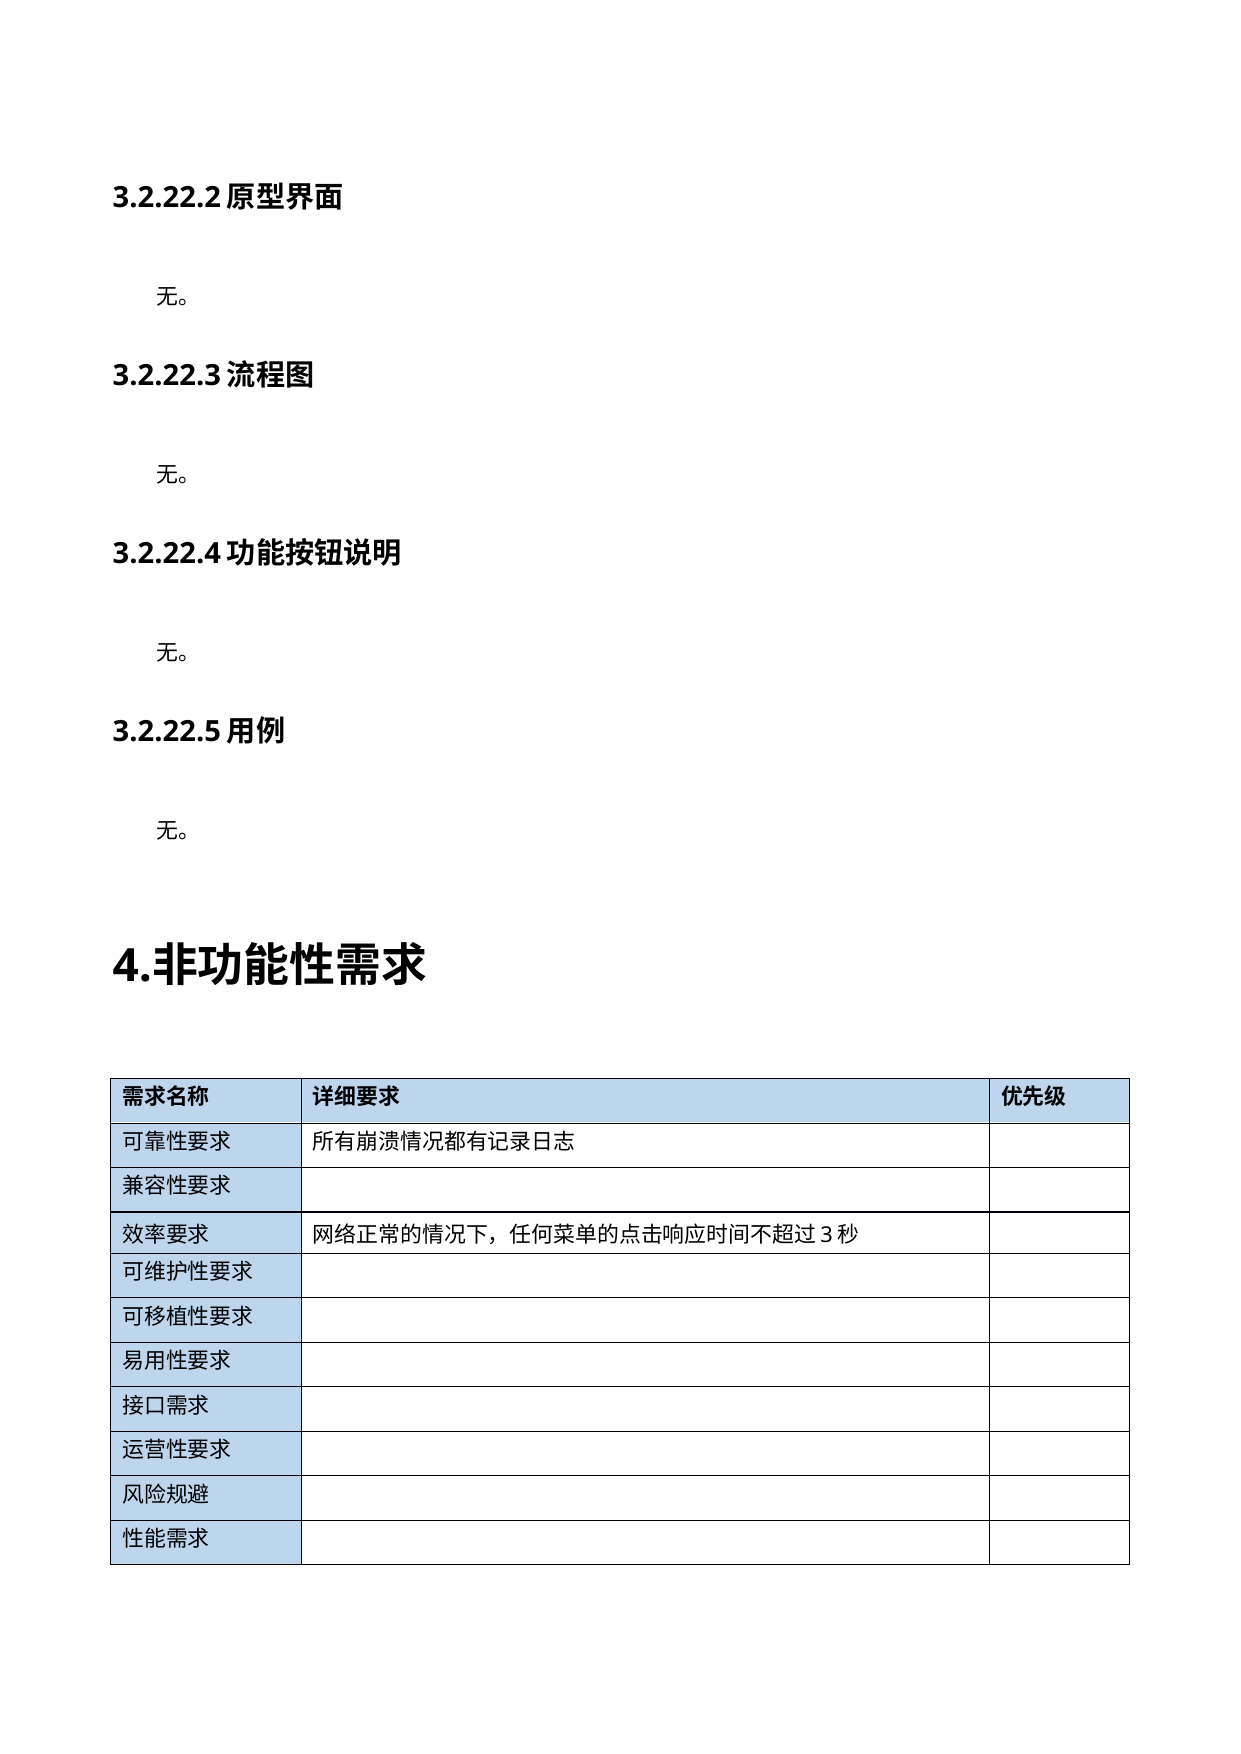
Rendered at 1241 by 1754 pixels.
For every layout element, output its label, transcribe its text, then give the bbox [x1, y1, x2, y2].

table_cell [302, 1432, 989, 1475]
table_cell 所有崩溃情况都有记录日志 [302, 1124, 989, 1167]
table_cell [302, 1168, 989, 1211]
subtitle 3.2.22.4功能按钮说明 [112, 518, 1128, 583]
table_cell [990, 1254, 1129, 1297]
table_cell 接口需求 [111, 1387, 301, 1431]
table_cell [990, 1387, 1129, 1431]
table_cell [990, 1521, 1129, 1564]
table_header 详细要求 [302, 1079, 989, 1122]
table_cell [990, 1476, 1129, 1520]
table_cell [990, 1343, 1129, 1386]
table_cell [302, 1476, 989, 1520]
table_cell [302, 1298, 989, 1342]
list 无。 [112, 812, 1128, 845]
table_cell [302, 1254, 989, 1297]
subtitle 4.非功能性需求 [112, 913, 1128, 1010]
table_header 优先级 [990, 1079, 1129, 1122]
table_cell 可移植性要求 [111, 1298, 301, 1342]
table_cell 风险规避 [111, 1476, 301, 1520]
table_cell 可靠性要求 [111, 1124, 301, 1167]
list 无。 [112, 278, 1128, 311]
table_cell 性能需求 [111, 1521, 301, 1564]
subtitle 3.2.22.5用例 [112, 696, 1128, 761]
table_cell [302, 1521, 989, 1564]
table_cell 可维护性要求 [111, 1254, 301, 1297]
table_cell 效率要求 [111, 1213, 301, 1253]
table_cell [990, 1432, 1129, 1475]
subtitle 3.2.22.2原型界面 [112, 162, 1128, 227]
table_cell [990, 1298, 1129, 1342]
table_cell [990, 1124, 1129, 1167]
table_cell [990, 1213, 1129, 1253]
table_cell [990, 1168, 1129, 1211]
list 无。 [112, 634, 1128, 667]
table_header 需求名称 [111, 1079, 301, 1122]
table_cell 兼容性要求 [111, 1168, 301, 1211]
table_cell 运营性要求 [111, 1432, 301, 1475]
table_cell 易用性要求 [111, 1343, 301, 1386]
table_cell [302, 1387, 989, 1431]
list 无。 [112, 456, 1128, 489]
table_cell 网络正常的情况下，任何菜单的点击响应时间不超过3秒 [302, 1213, 989, 1253]
subtitle 3.2.22.3流程图 [112, 340, 1128, 405]
table_cell [302, 1343, 989, 1386]
